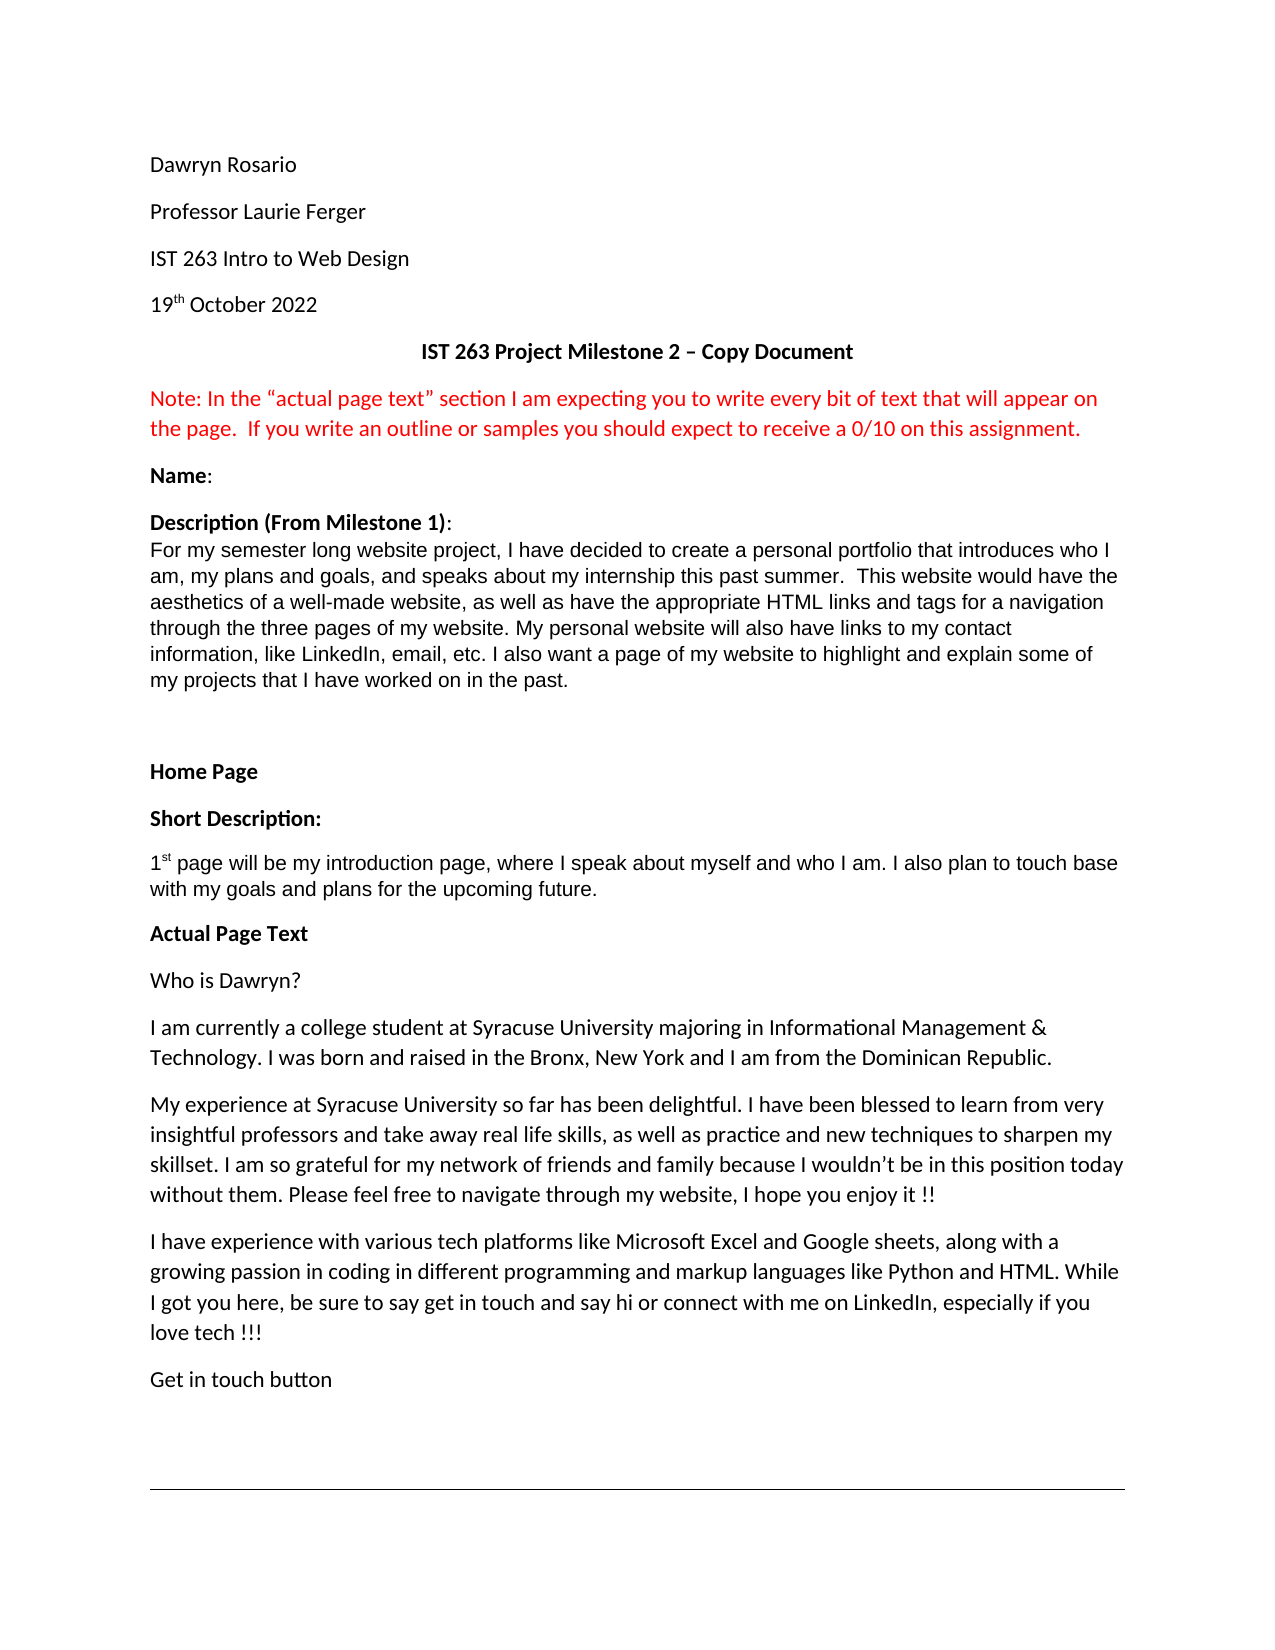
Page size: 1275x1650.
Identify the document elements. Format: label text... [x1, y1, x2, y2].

text I have experience with various tech platforms like Microsoft Excel and Google sheets, along with a growing passion in coding in different programming and markup languages like Python and HTML. While I got you here, be sure to say get in touch and say hi or connect with me on LinkedIn, especially if you love tech !!! [150, 1227, 1125, 1346]
text I am currently a college student at Syracuse University majoring in Informational Management & Technology. I was born and raised in the Bronx, New York and I am from the Dominican Republic. [150, 1013, 1125, 1071]
text 1st page will be my introduction page, where I speak about myself and who I am. I also plan to touch base with my goals and plans for the upcoming future. [150, 851, 1125, 900]
text My experience at Syracuse University so far has been delightful. I have been blessed to learn from very insightful professors and take away real life skills, as well as practice and new techniques to sharpen my skillset. I am so grateful for my network of friends and family because I wouldn’t be in this position today without them. Please feel free to navigate through my website, I hope you enjoy it !! [150, 1090, 1125, 1208]
text Note: In the “actual page text” section I am expecting you to write every bit of text that will appear on the page. If you write an outline or samples you should expect to receive a 0/10 on this assignment. [150, 384, 1125, 443]
text Name: [150, 461, 1125, 489]
text Who is Dawryn? [150, 966, 1125, 994]
text IST 263 Intro to Web Design [150, 244, 1125, 272]
text Get in touch button [150, 1365, 1125, 1393]
text Short Description: [150, 804, 1125, 832]
text Actual Page Text [150, 919, 1125, 947]
text IST 263 Project Milestone 2 – Copy Document [150, 337, 1125, 366]
text 19th October 2022 [150, 291, 1125, 319]
text Home Page [150, 757, 1125, 785]
text Dawryn Rosario [150, 150, 1125, 178]
text Professor Laurie Ferger [150, 197, 1125, 225]
text Description (From Milestone 1): For my semester long website project, I have decided to create a personal portfolio that introduces who I am, my plans and goals, and speaks about my internship this past summer. This website would have the aesthetics of a well-made website, as well as have the appropriate HTML links and tags for a navigation through the three pages of my website. My personal website will also have links to my contact information, like LinkedIn, email, etc. I also want a page of my website to highlight and explain some of my projects that I have worked on in the past. [150, 508, 1125, 691]
